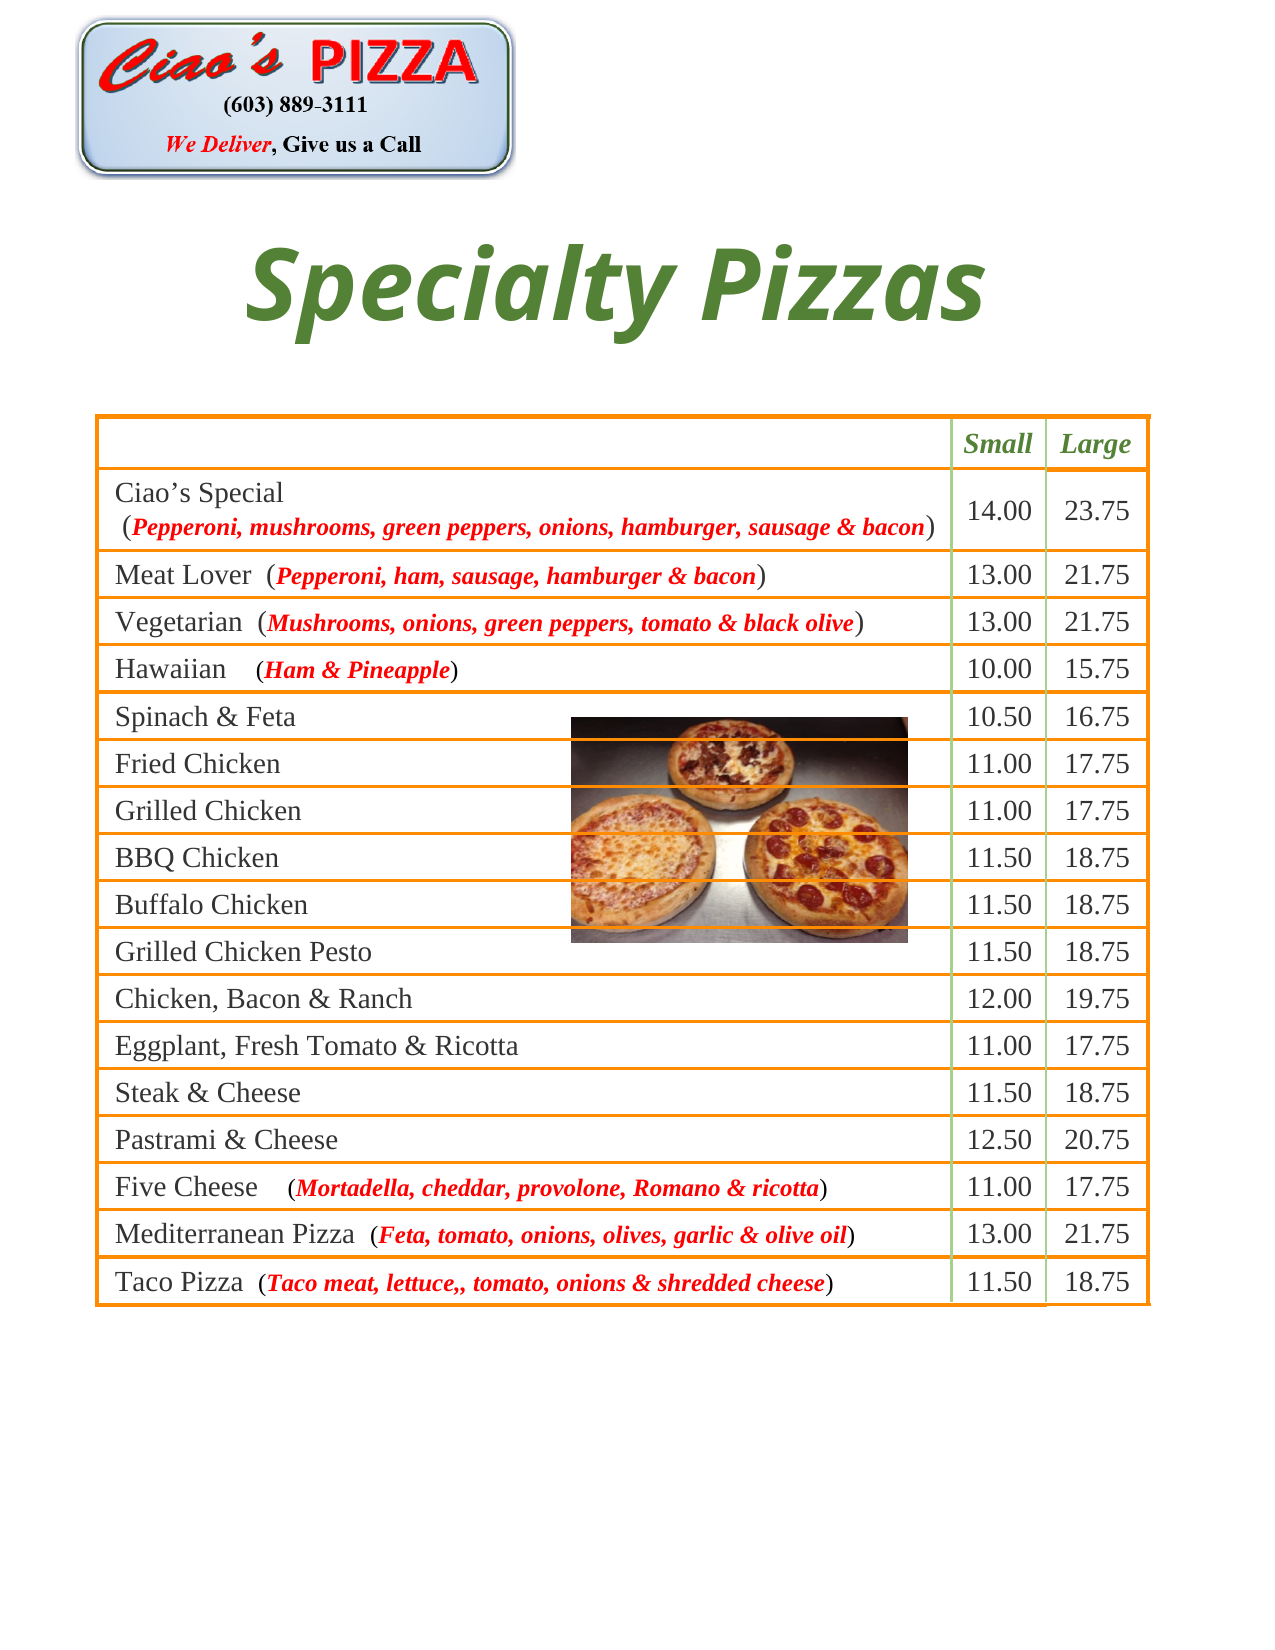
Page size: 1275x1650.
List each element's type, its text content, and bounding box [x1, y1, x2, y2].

table_cell 23.75 [1047, 472, 1146, 549]
table_cell Mediterranean Pizza (Feta, tomato, onions, olives, garlic & olive oil) [99, 1211, 950, 1255]
table_cell 21.75 [1047, 1211, 1146, 1255]
table_cell 17.75 [1047, 741, 1146, 784]
table_cell 21.75 [1047, 552, 1146, 596]
table_cell 14.00 [953, 470, 1045, 549]
table_cell Grilled Chicken Pesto [99, 929, 950, 973]
table_cell Five Cheese (Mortadella, cheddar, provolone, Romano & ricotta) [99, 1164, 950, 1208]
table_cell 15.75 [1047, 646, 1146, 690]
table_cell Grilled Chicken [99, 788, 950, 832]
table_cell Spinach & Feta [99, 694, 950, 737]
table_cell 11.50 [953, 929, 1045, 973]
table_cell Taco Pizza (Taco meat, lettuce,, tomato, onions & shredded cheese) [99, 1259, 950, 1302]
table_cell 18.75 [1047, 835, 1146, 879]
table_cell Hawaiian (Ham & Pineapple) [99, 646, 950, 690]
table_cell BBQ Chicken [99, 835, 950, 879]
table_cell Vegetarian (Mushrooms, onions, green peppers, tomato & black olive) [99, 599, 950, 643]
table_cell 18.75 [1047, 1259, 1146, 1302]
table_cell Steak & Cheese [99, 1070, 950, 1114]
table_cell 17.75 [1047, 1164, 1146, 1208]
table_cell 11.50 [953, 882, 1045, 926]
table_cell 11.50 [953, 1259, 1045, 1302]
table_cell 17.75 [1047, 1023, 1146, 1067]
table_cell 11.00 [953, 1023, 1045, 1067]
table_header Small [953, 419, 1045, 467]
table_cell 21.75 [1047, 599, 1146, 643]
table_cell 11.00 [953, 1164, 1045, 1208]
table_cell 13.00 [953, 599, 1045, 643]
table_cell 13.00 [953, 552, 1045, 596]
table_header [99, 419, 950, 467]
table_cell 20.75 [1047, 1117, 1146, 1161]
table_cell 17.75 [1047, 788, 1146, 832]
table_cell Pastrami & Cheese [99, 1117, 950, 1161]
table_cell 18.75 [1047, 882, 1146, 926]
table_cell 12.50 [953, 1117, 1045, 1161]
text Specialty Pizzas [75, 213, 1170, 349]
table_cell 11.00 [953, 741, 1045, 784]
picture [75, 15, 517, 180]
table_cell Buffalo Chicken [99, 882, 950, 926]
table_cell 18.75 [1047, 929, 1146, 973]
table_cell 11.00 [953, 788, 1045, 832]
table_cell 12.00 [953, 976, 1045, 1020]
table_cell Meat Lover (Pepperoni, ham, sausage, hamburger & bacon) [99, 552, 950, 596]
table_cell Ciao’s Special (Pepperoni, mushrooms, green peppers, onions, hamburger, sausage & bacon) [99, 470, 950, 549]
table_cell 19.75 [1047, 976, 1146, 1020]
table_cell 18.75 [1047, 1070, 1146, 1114]
table_cell 16.75 [1047, 694, 1146, 737]
table_cell 11.50 [953, 1070, 1045, 1114]
table_cell 11.50 [953, 835, 1045, 879]
table_cell 10.50 [953, 694, 1045, 737]
table_cell 10.00 [953, 646, 1045, 690]
table_cell Eggplant, Fresh Tomato & Ricotta [99, 1023, 950, 1067]
table_cell Fried Chicken [99, 741, 950, 784]
table_header Large [1047, 419, 1146, 467]
table_cell Chicken, Bacon & Ranch [99, 976, 950, 1020]
table_cell 13.00 [953, 1211, 1045, 1255]
